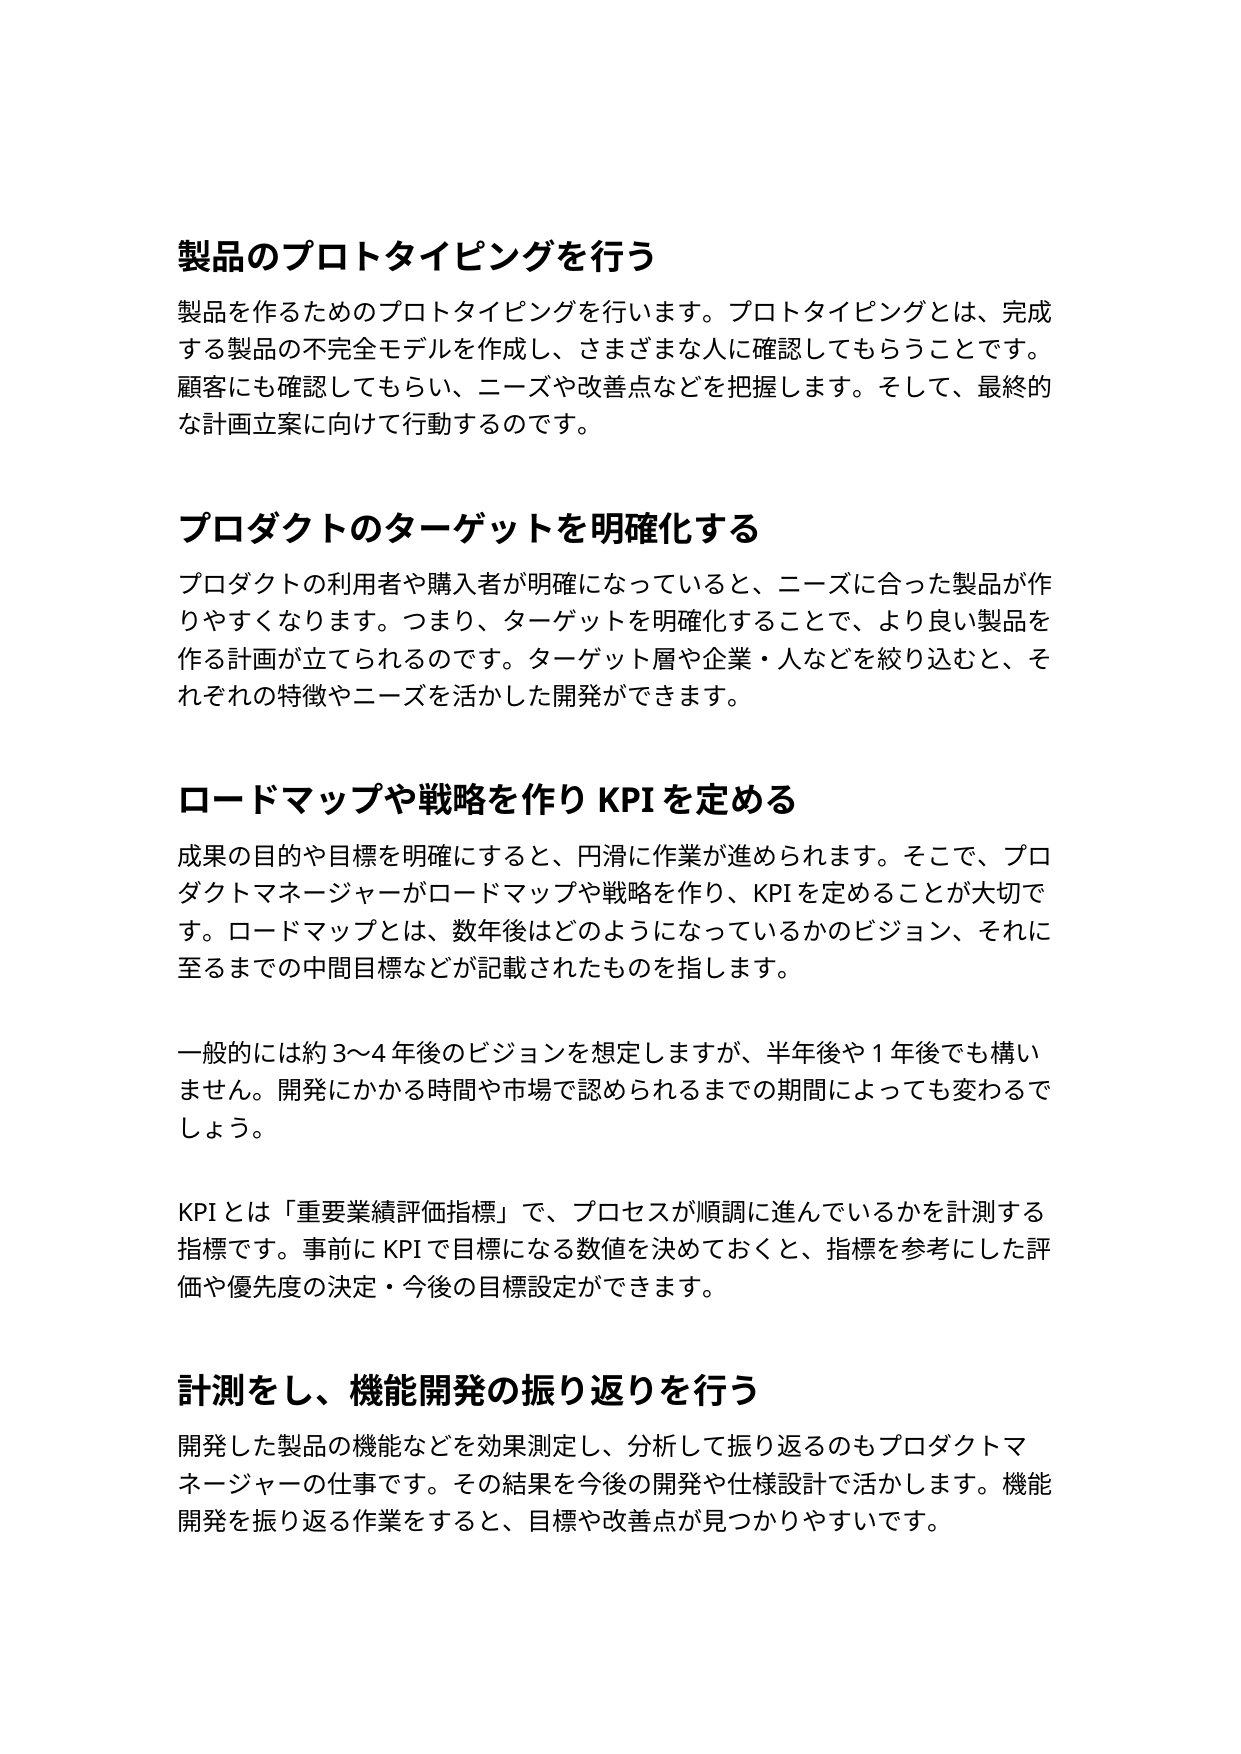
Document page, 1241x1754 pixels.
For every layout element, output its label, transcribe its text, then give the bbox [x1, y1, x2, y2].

text 計測をし、機能開発の振り返りを行う [177, 1351, 1063, 1426]
text 成果の目的や目標を明確にすると、円滑に作業が進められます。そこで、プロダクトマネージャーがロードマップや戦略を作り、KPIを定めることが大切です。ロードマップとは、数年後はどのようになっているかのビジョン、それに至るまでの中間目標などが記載されたものを指します。 [177, 836, 1063, 986]
text プロダクトのターゲットを明確化する [177, 489, 1063, 564]
text 製品を作るためのプロトタイピングを行います。プロトタイピングとは、完成する製品の不完全モデルを作成し、さまざまな人に確認してもらうことです。顧客にも確認してもらい、ニーズや改善点などを把握します。そして、最終的な計画立案に向けて行動するのです。 [177, 292, 1063, 442]
text 一般的には約3～4年後のビジョンを想定しますが、半年後や1年後でも構いません。開発にかかる時間や市場で認められるまでの期間によっても変わるでしょう。 [177, 1032, 1063, 1145]
text 製品のプロトタイピングを行う [177, 217, 1063, 292]
text 開発した製品の機能などを効果測定し、分析して振り返るのもプロダクトマネージャーの仕事です。その結果を今後の開発や仕様設計で活かします。機能開発を振り返る作業をすると、目標や改善点が見つかりやすいです。 [177, 1426, 1063, 1539]
text ロードマップや戦略を作りKPIを定める [177, 761, 1063, 836]
text KPIとは「重要業績評価指標」で、プロセスが順調に進んでいるかを計測する指標です。事前にKPIで目標になる数値を決めておくと、指標を参考にした評価や優先度の決定・今後の目標設定ができます。 [177, 1192, 1063, 1304]
text プロダクトの利用者や購入者が明確になっていると、ニーズに合った製品が作りやすくなります。つまり、ターゲットを明確化することで、より良い製品を作る計画が立てられるのです。ターゲット層や企業・人などを絞り込むと、それぞれの特徴やニーズを活かした開発ができます。 [177, 564, 1063, 714]
